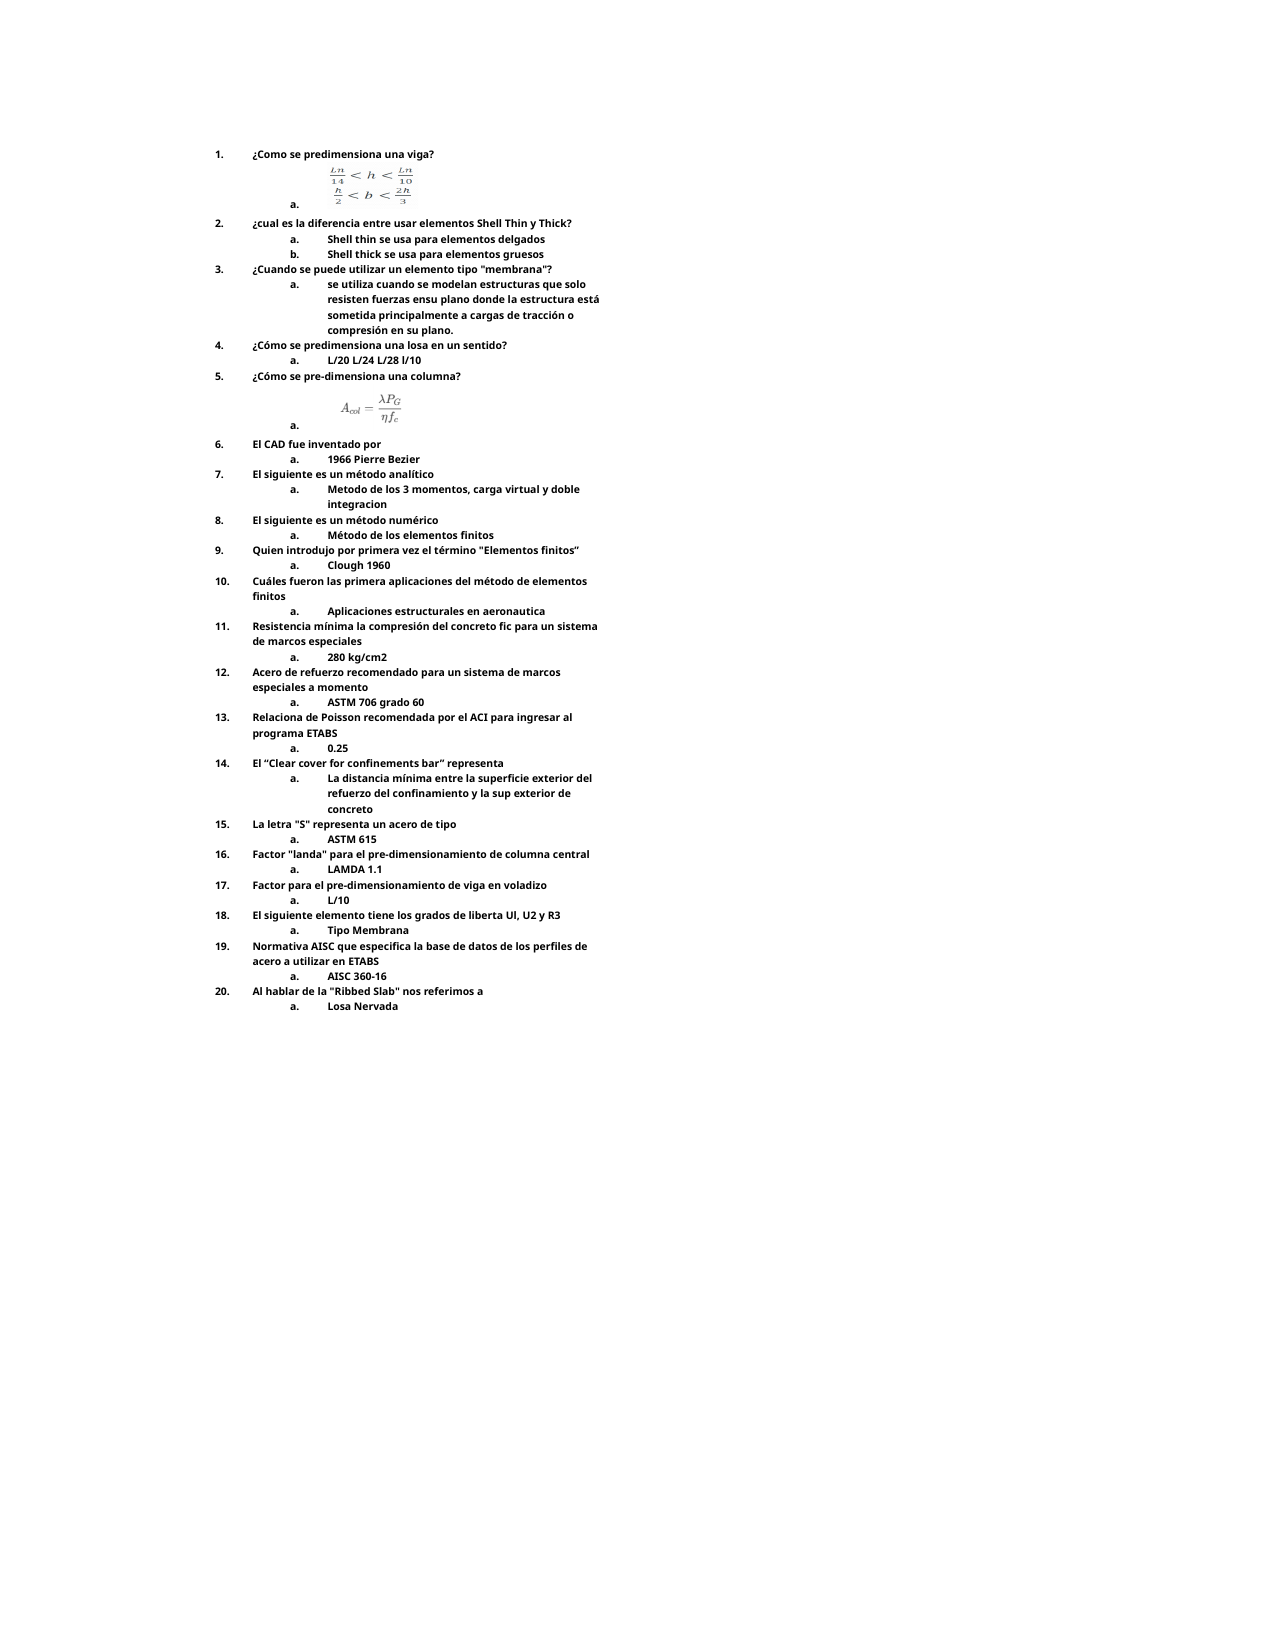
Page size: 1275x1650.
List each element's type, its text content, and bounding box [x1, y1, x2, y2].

list Tipo Membrana [290, 924, 600, 938]
list LAMDA 1.1 [290, 863, 600, 877]
list ¿cual es la diferencia entre usar elementos Shell Thin y Thick? [215, 217, 600, 231]
list El siguiente es un método analítico [215, 467, 600, 482]
list Shell thin se usa para elementos delgados [290, 232, 600, 246]
picture [327, 384, 421, 430]
list ¿Cuando se puede utilizar un elemento tipo "membrana"? [215, 262, 600, 277]
picture [327, 162, 419, 209]
list ¿Cómo se pre-dimensiona una columna? [215, 369, 600, 383]
list Método de los elementos finitos [290, 528, 600, 542]
list Cuáles fueron las primera aplicaciones del método de elementos finitos [215, 574, 600, 603]
list Clough 1960 [290, 559, 600, 573]
list Factor "landa" para el pre-dimensionamiento de columna central [215, 848, 600, 862]
list se utiliza cuando se modelan estructuras que solo resisten fuerzas ensu plano donde la estructura está sometida principalmente a cargas de tracción o compresión en su plano. [290, 278, 600, 337]
list ASTM 615 [290, 832, 600, 847]
list Normativa AISC que especifica la base de datos de los perfiles de acero a utilizar en ETABS [215, 939, 600, 968]
list La distancia mínima entre la superficie exterior del refuerzo del confinamiento y la sup exterior de concreto [290, 772, 600, 816]
list Resistencia mínima la compresión del concreto fic para un sistema de marcos especiales [215, 619, 600, 649]
list 1966 Pierre Bezier [290, 452, 600, 466]
list AISC 360-16 [290, 969, 600, 983]
list La letra "S" representa un acero de tipo [215, 817, 600, 831]
list ¿Cómo se predimensiona una losa en un sentido? [215, 338, 600, 353]
list 280 kg/cm2 [290, 650, 600, 664]
list Metodo de los 3 momentos, carga virtual y doble integracion [290, 483, 600, 512]
list Relaciona de Poisson recomendada por el ACI para ingresar al programa ETABS [215, 711, 600, 740]
list 0.25 [290, 741, 600, 755]
list Shell thick se usa para elementos gruesos [290, 247, 600, 261]
list Quien introdujo por primera vez el término "Elementos finitos” [215, 543, 600, 558]
list Aplicaciones estructurales en aeronautica [290, 604, 600, 618]
list Losa Nervada [290, 1000, 600, 1014]
list ASTM 706 grado 60 [290, 696, 600, 710]
list L/20 L/24 L/28 l/10 [290, 354, 600, 368]
list Factor para el pre-dimensionamiento de viga en voladizo [215, 878, 600, 892]
list El siguiente elemento tiene los grados de liberta Ul, U2 y R3 [215, 908, 600, 923]
list ¿Como se predimensiona una viga? [215, 148, 600, 162]
list El “Clear cover for confinements bar” representa [215, 756, 600, 771]
list El siguiente es un método numérico [215, 513, 600, 527]
list L/10 [290, 893, 600, 907]
list Acero de refuerzo recomendado para un sistema de marcos especiales a momento [215, 665, 600, 694]
list Al hablar de la "Ribbed Slab" nos referimos a [215, 984, 600, 999]
list El CAD fue inventado por [215, 437, 600, 451]
